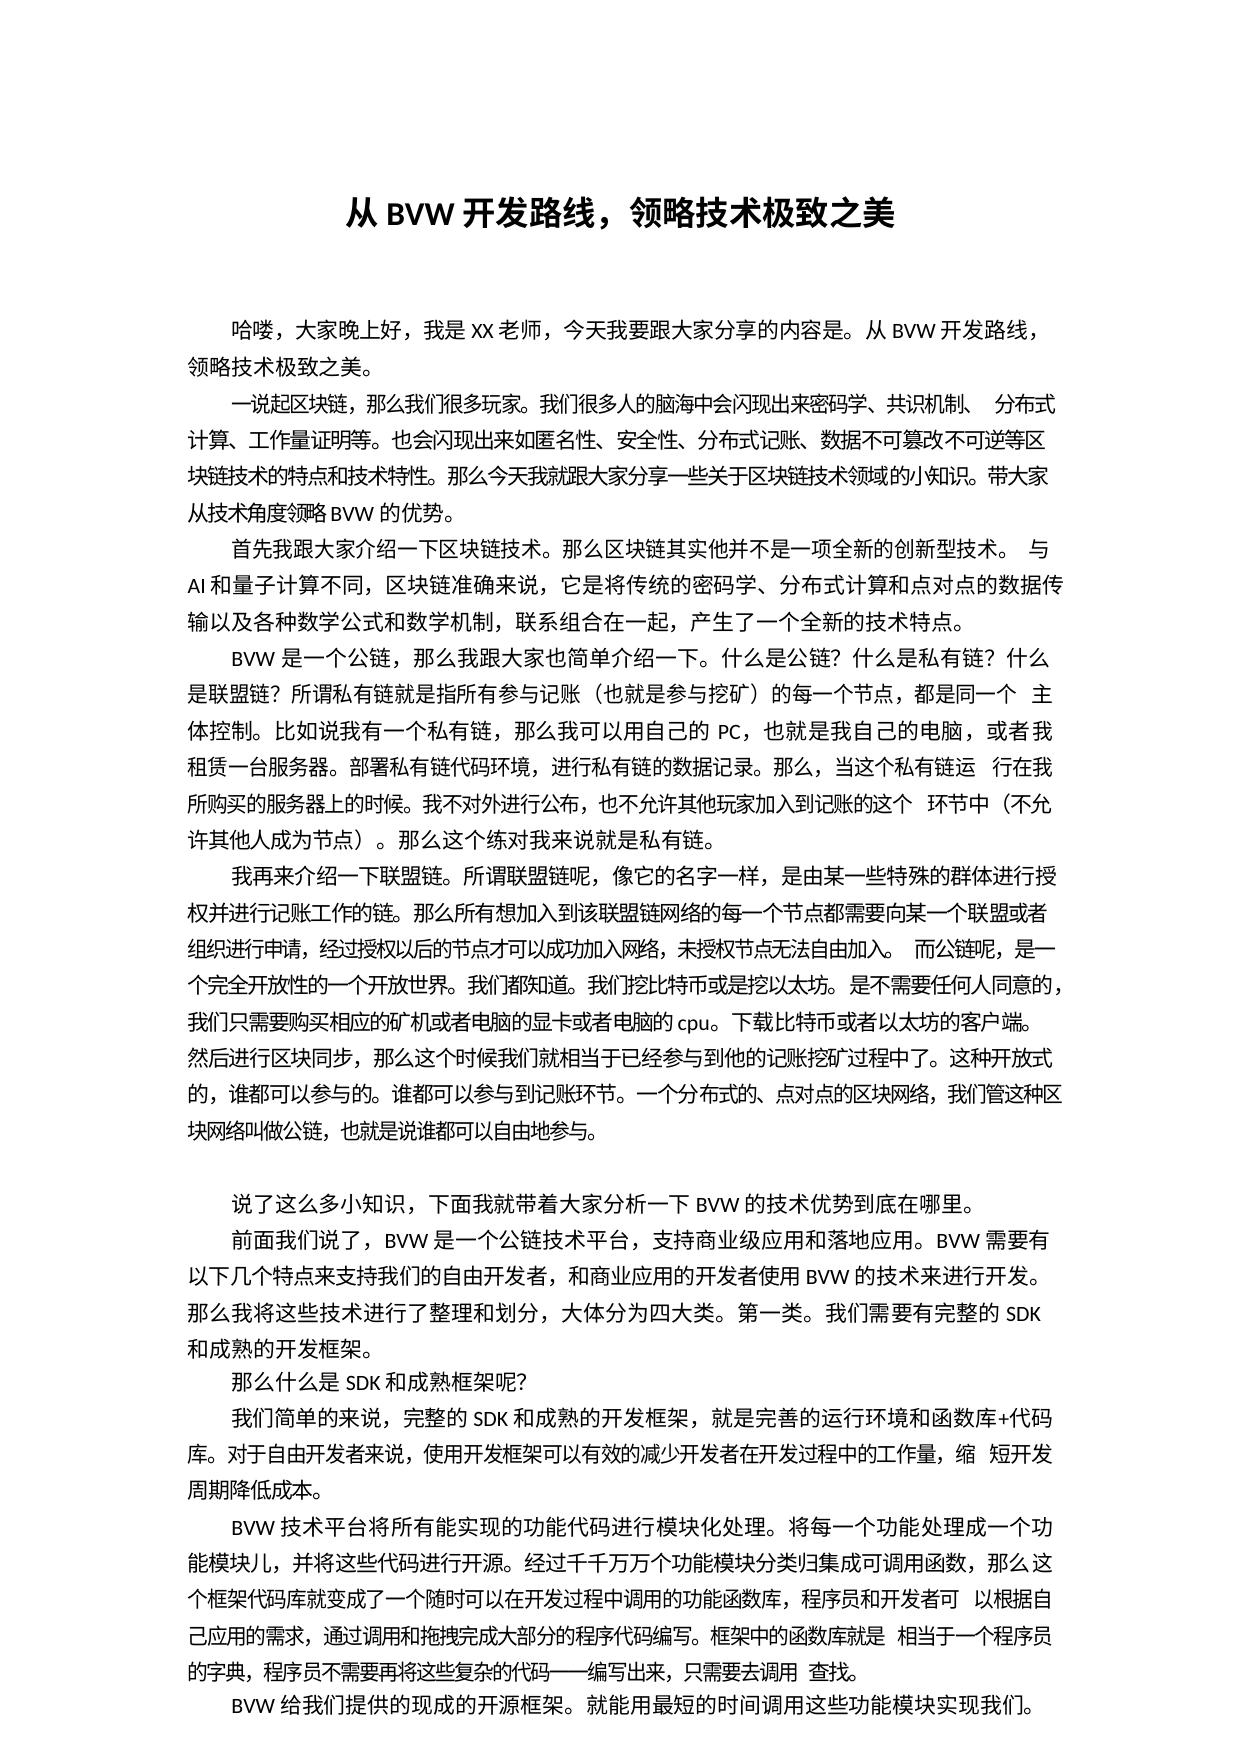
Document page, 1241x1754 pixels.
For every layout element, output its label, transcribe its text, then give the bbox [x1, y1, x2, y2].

text 我再来介绍一下联盟链。所谓联盟链呢，像它的名字一样，是由某一些特殊的群体进行授权并进行记账工作的链。那么所有想加入到该联盟链网络的每一个节点都需要向某一个联盟或者组织进行申请，经过授权以后的节点才可以成功加入网络，未授权节点无法自由加入。 而公链呢，是一个完全开放性的一个开放世界。我们都知道。我们挖比特币或是挖以太坊。是不需要任何人同意的，我们只需要购买相应的矿机或者电脑的显卡或者电脑的 cpu。下载比特币或者以太坊的客户端。然后进行区块同步，那么这个时候我们就相当于已经参与到他的记账挖矿过程中了。这种开放式的，谁都可以参与的。谁都可以参与到记账环节。一个分布式的、点对点的区块网络，我们管这种区块网络叫做公链，也就是说谁都可以自由地参与。 [187, 859, 1064, 1145]
text 前面我们说了，BVW 是一个公链技术平台，支持商业级应用和落地应用。BVW 需要有以下几个特点来支持我们的自由开发者，和商业应用的开发者使用 BVW 的技术来进行开发。那么我将这些技术进行了整理和划分，大体分为四大类。第一类。我们需要有完整的 SDK 和成熟的开发框架。 [187, 1223, 1064, 1363]
text 那么什么是 SDK 和成熟框架呢？ [231, 1368, 1076, 1396]
text 首先我跟大家介绍一下区块链技术。那么区块链其实他并不是一项全新的创新型技术。 与 AI 和量子计算不同，区块链准确来说，它是将传统的密码学、分布式计算和点对点的数据传输以及各种数学公式和数学机制，联系组合在一起，产生了一个全新的技术特点。 [187, 532, 1064, 636]
text 我们简单的来说，完整的 SDK 和成熟的开发框架，就是完善的运行环境和函数库+代码库。对于自由开发者来说，使用开发框架可以有效的减少开发者在开发过程中的工作量，缩 短开发周期降低成本。 [187, 1401, 1053, 1505]
text 一说起区块链，那么我们很多玩家。我们很多人的脑海中会闪现出来密码学、共识机制、 分布式计算、工作量证明等。也会闪现出来如匿名性、安全性、分布式记账、数据不可篡改不可逆等区块链技术的特点和技术特性。那么今天我就跟大家分享一些关于区块链技术领域的小知识。带大家从技术角度领略 BVW 的优势。 [187, 387, 1064, 527]
text 从 BVW 开发路线，领略技术极致之美 [338, 186, 903, 235]
text 说了这么多小知识，下面我就带着大家分析一下 BVW 的技术优势到底在哪里。 [231, 1187, 1076, 1218]
text BVW 技术平台将所有能实现的功能代码进行模块化处理。将每一个功能处理成一个功能模块儿，并将这些代码进行开源。经过千千万万个功能模块分类归集成可调用函数，那么这个框架代码库就变成了一个随时可以在开发过程中调用的功能函数库，程序员和开发者可 以根据自己应用的需求，通过调用和拖拽完成大部分的程序代码编写。框架中的函数库就是 相当于一个程序员的字典，程序员不需要再将这些复杂的代码一一编写出来，只需要去调用 查找。 [187, 1510, 1053, 1687]
text BVW 给我们提供的现成的开源框架。就能用最短的时间调用这些功能模块实现我们。 [231, 1692, 1076, 1719]
text 哈喽，大家晚上好，我是 XX 老师，今天我要跟大家分享的内容是。从 BVW 开发路线， 领略技术极致之美。 [187, 313, 1063, 382]
text BVW 是一个公链，那么我跟大家也简单介绍一下。什么是公链？什么是私有链？什么是联盟链？所谓私有链就是指所有参与记账（也就是参与挖矿）的每一个节点，都是同一个 主体控制。比如说我有一个私有链，那么我可以用自己的 PC，也就是我自己的电脑，或者我租赁一台服务器。部署私有链代码环境，进行私有链的数据记录。那么，当这个私有链运 行在我所购买的服务器上的时候。我不对外进行公布，也不允许其他玩家加入到记账的这个 环节中（不允许其他人成为节点）。那么这个练对我来说就是私有链。 [187, 641, 1053, 854]
